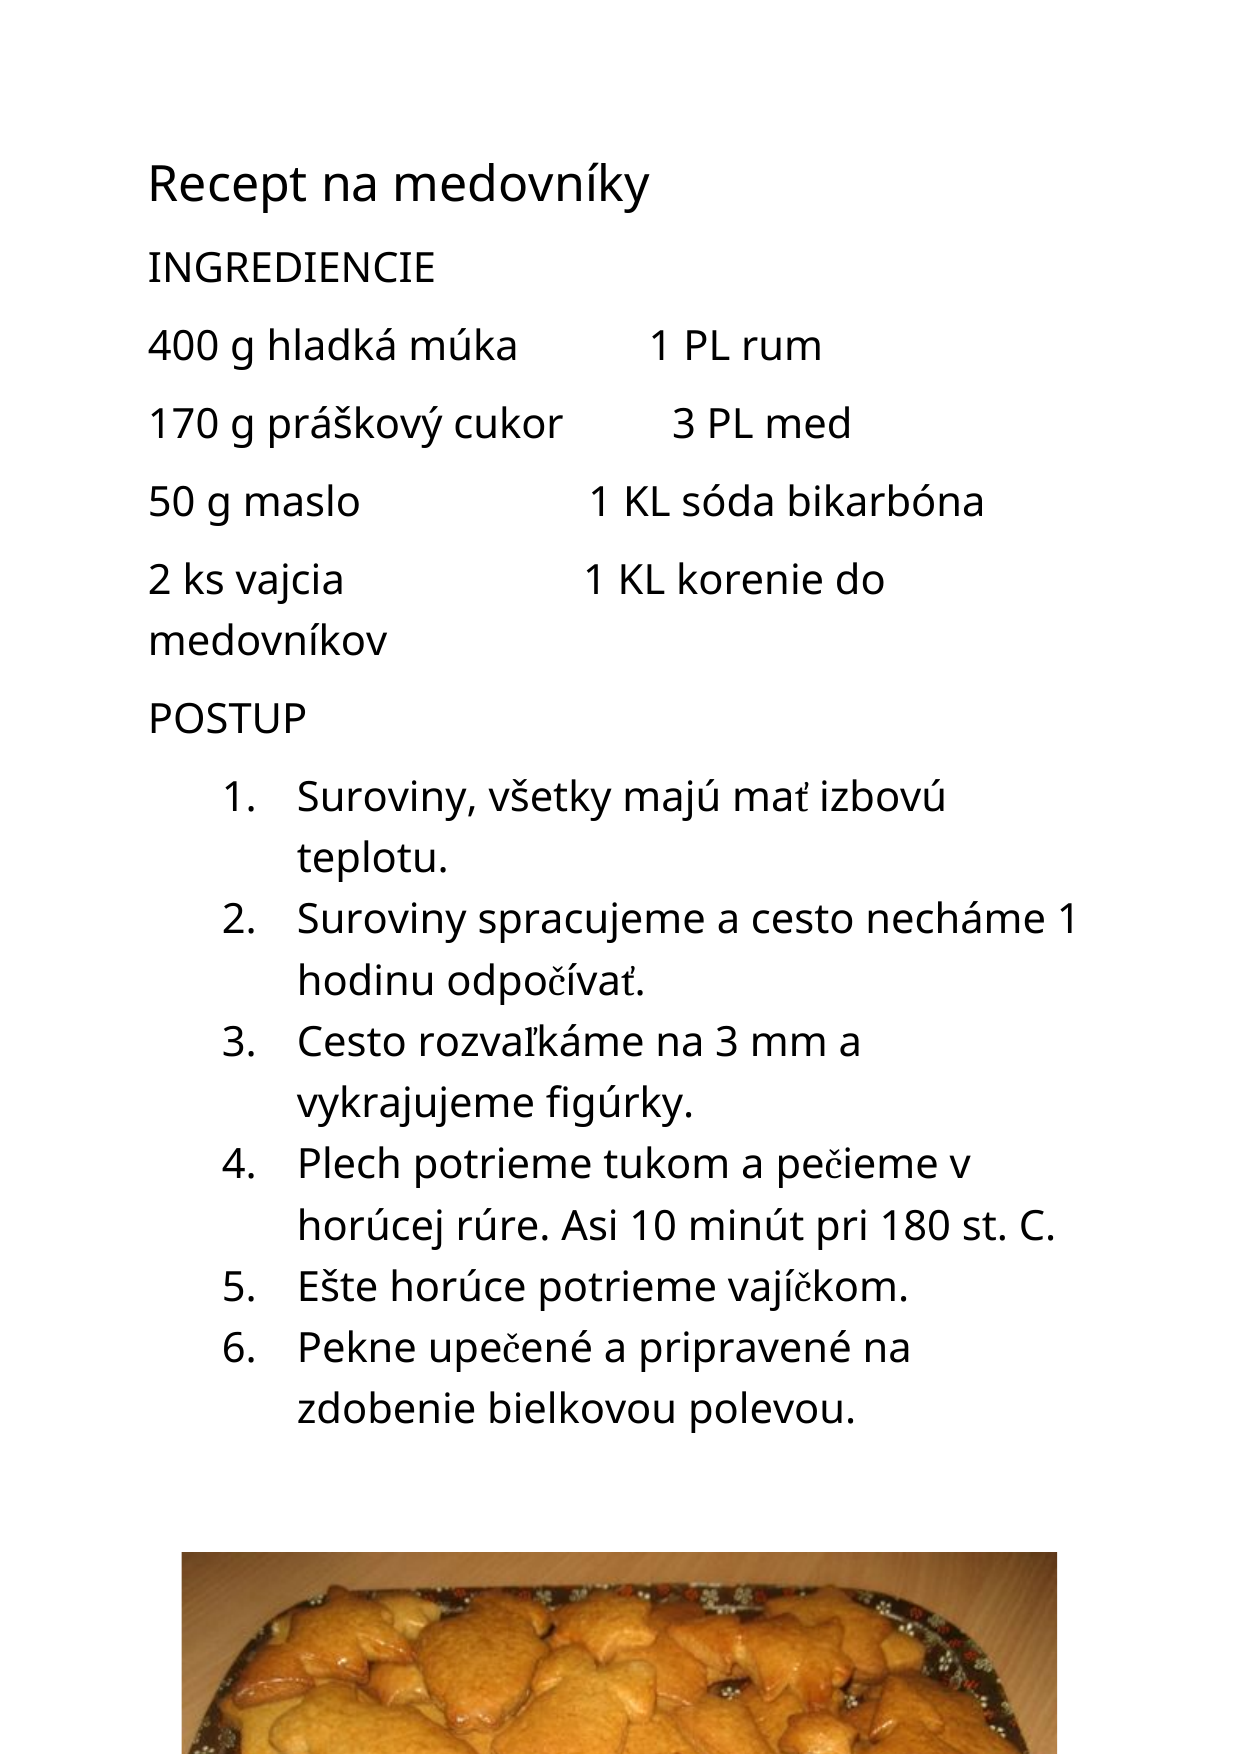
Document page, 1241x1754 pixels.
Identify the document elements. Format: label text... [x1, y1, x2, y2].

list Suroviny spracujeme a cesto necháme 1 hodinu odpočívať. [222, 889, 1093, 1007]
text INGREDIENCIE [148, 238, 1093, 294]
list Ešte horúce potrieme vajíčkom. [222, 1257, 1093, 1313]
list Plech potrieme tukom a pečieme v horúcej rúre. Asi 10 minút pri 180 st. C. [222, 1134, 1093, 1252]
text Recept na medovníky [148, 148, 1093, 216]
list Pekne upečené a pripravené na zdobenie bielkovou polevou. [222, 1318, 1093, 1436]
list Cesto rozvaľkáme na 3 mm a vykrajujeme figúrky. [222, 1012, 1093, 1129]
text 400 g hladká múka 1 PL rum [148, 316, 1093, 372]
text 50 g maslo 1 KL sóda bikarbóna [148, 472, 1093, 528]
text POSTUP [148, 689, 1093, 745]
text 2 ks vajcia 1 KL korenie do medovníkov [148, 549, 1093, 667]
text 170 g práškový cukor 3 PL med [148, 394, 1093, 450]
picture [181, 1552, 1058, 1754]
list Suroviny, všetky majú mať izbovú teplotu. [222, 767, 1093, 884]
